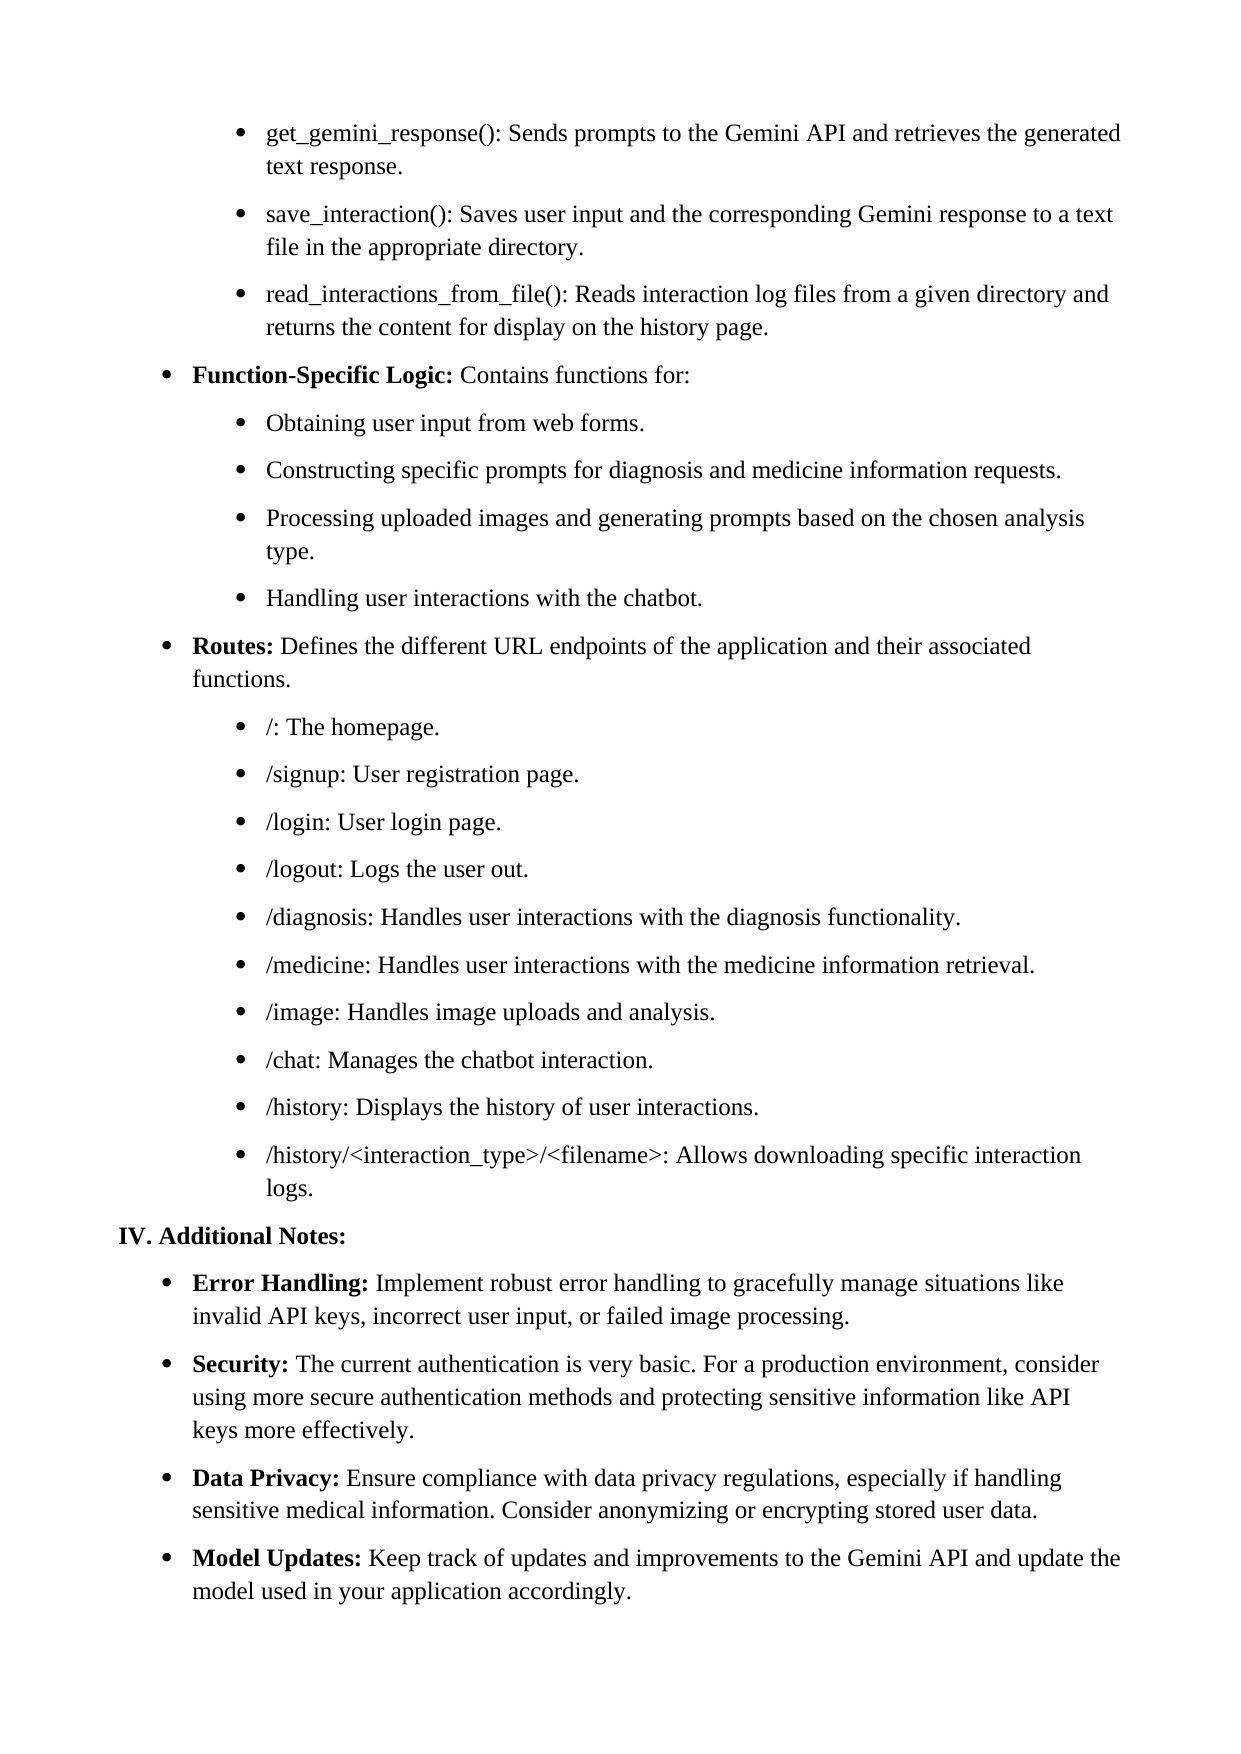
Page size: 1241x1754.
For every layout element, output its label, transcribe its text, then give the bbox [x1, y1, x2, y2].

list get_gemini_response(): Sends prompts to the Gemini API and retrieves the generated text response. [236, 118, 1122, 180]
list Security: The current authentication is very basic. For a production environment, consider using more secure authentication methods and protecting sensitive information like API keys more effectively. [162, 1349, 1122, 1444]
list Processing uploaded images and generating prompts based on the chosen analysis type. [236, 503, 1122, 564]
list Function-Specific Logic: Contains functions for: [162, 360, 1122, 389]
list Routes: Defines the different URL endpoints of the application and their associated functions. [162, 631, 1122, 693]
list Handling user interactions with the chatbot. [236, 583, 1122, 612]
list /medicine: Handles user interactions with the medicine information retrieval. [236, 950, 1122, 978]
list Obtaining user input from web forms. [236, 408, 1122, 436]
list /login: User login page. [236, 807, 1122, 836]
list Data Privacy: Ensure compliance with data privacy regulations, especially if handling sensitive medical information. Consider anonymizing or encrypting stored user data. [162, 1463, 1122, 1524]
list Constructing specific prompts for diagnosis and medicine information requests. [236, 455, 1122, 484]
list read_interactions_from_file(): Reads interaction log files from a given directory and returns the content for display on the history page. [236, 279, 1122, 341]
list /image: Handles image uploads and analysis. [236, 997, 1122, 1026]
list /signup: User registration page. [236, 759, 1122, 788]
list /logout: Logs the user out. [236, 854, 1122, 883]
list /history/<interaction_type>/<filename>: Allows downloading specific interaction logs. [236, 1140, 1122, 1202]
text IV. Additional Notes: [118, 1221, 1122, 1249]
list Error Handling: Implement robust error handling to gracefully manage situations like invalid API keys, incorrect user input, or failed image processing. [162, 1268, 1122, 1330]
list /history: Displays the history of user interactions. [236, 1092, 1122, 1121]
list /: The homepage. [236, 712, 1122, 740]
list /chat: Manages the chatbot interaction. [236, 1045, 1122, 1074]
list Model Updates: Keep track of updates and improvements to the Gemini API and update the model used in your application accordingly. [162, 1543, 1122, 1605]
list save_interaction(): Saves user input and the corresponding Gemini response to a text file in the appropriate directory. [236, 199, 1122, 261]
list /diagnosis: Handles user interactions with the diagnosis functionality. [236, 902, 1122, 931]
